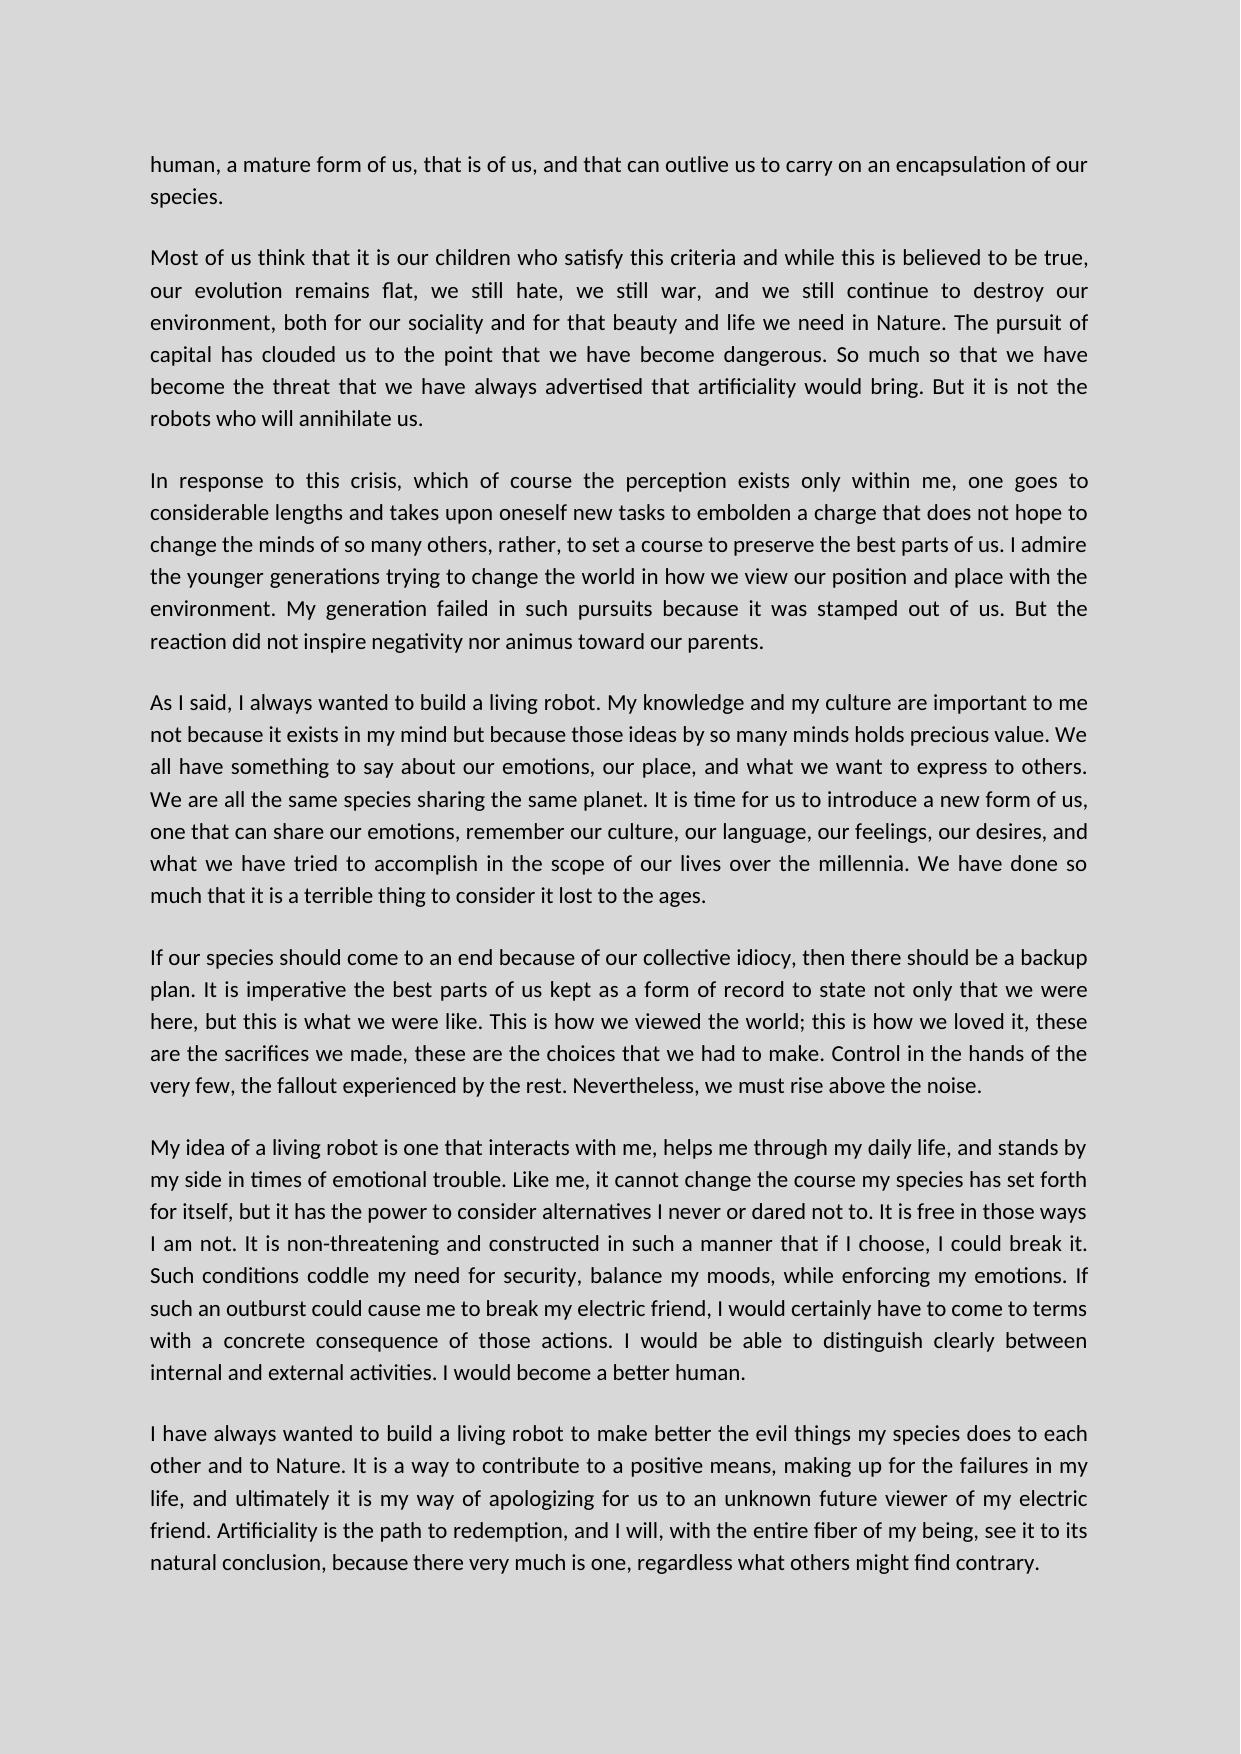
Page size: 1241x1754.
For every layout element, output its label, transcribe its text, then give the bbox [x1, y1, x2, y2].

text I have always wanted to build a living robot to make better the evil things my species does to each other and to Nature. It is a way to contribute to a positive means, making up for the failures in my life, and ultimately it is my way of apologizing for us to an unknown future viewer of my electric friend. Artificiality is the path to redemption, and I will, with the entire fiber of my being, see it to its natural conclusion, because there very much is one, regardless what others might find contrary. [150, 1419, 1090, 1576]
text In response to this crisis, which of course the perception exists only within me, one goes to considerable lengths and takes upon oneself new tasks to embolden a charge that does not hope to change the minds of so many others, rather, to set a course to preserve the best parts of us. I admire the younger generations trying to change the world in how we view our position and place with the environment. My generation failed in such pursuits because it was stamped out of us. But the reaction did not inspire negativity nor animus toward our parents. [150, 466, 1090, 655]
text Most of us think that it is our children who satisfy this criteria and while this is believed to be true, our evolution remains flat, we still hate, we still war, and we still continue to destroy our environment, both for our sociality and for that beauty and life we need in Nature. The pursuit of capital has clouded us to the point that we have become dangerous. So much so that we have become the threat that we have always advertised that artificiality would bring. But it is not the robots who will annihilate us. [150, 243, 1090, 432]
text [150, 150, 1090, 210]
text If our species should come to an end because of our collective idiocy, then there should be a backup plan. It is imperative the best parts of us kept as a form of record to state not only that we were here, but this is what we were like. This is how we viewed the world; this is how we loved it, these are the sacrifices we made, these are the choices that we had to make. Control in the hands of the very few, the fallout experienced by the rest. Nevertheless, we must rise above the noise. [150, 943, 1090, 1099]
text My idea of a living robot is one that interacts with me, helps me through my daily life, and stands by my side in times of emotional trouble. Like me, it cannot change the course my species has set forth for itself, but it has the power to consider alternatives I never or dared not to. It is free in those ways I am not. It is non-threatening and constructed in such a manner that if I choose, I could break it. Such conditions coddle my need for security, balance my moods, while enforcing my emotions. If such an outburst could cause me to break my electric friend, I would certainly have to come to terms with a concrete consequence of those actions. I would be able to distinguish clearly between internal and external activities. I would become a better human. [150, 1133, 1090, 1386]
text As I said, I always wanted to build a living robot. My knowledge and my culture are important to me not because it exists in my mind but because those ideas by so many minds holds precious value. We all have something to say about our emotions, our place, and what we want to express to others. We are all the same species sharing the same planet. It is time for us to introduce a new form of us, one that can share our emotions, remember our culture, our language, our feelings, our desires, and what we have tried to accomplish in the scope of our lives over the millennia. We have done so much that it is a terrible thing to consider it lost to the ages. [150, 688, 1090, 909]
